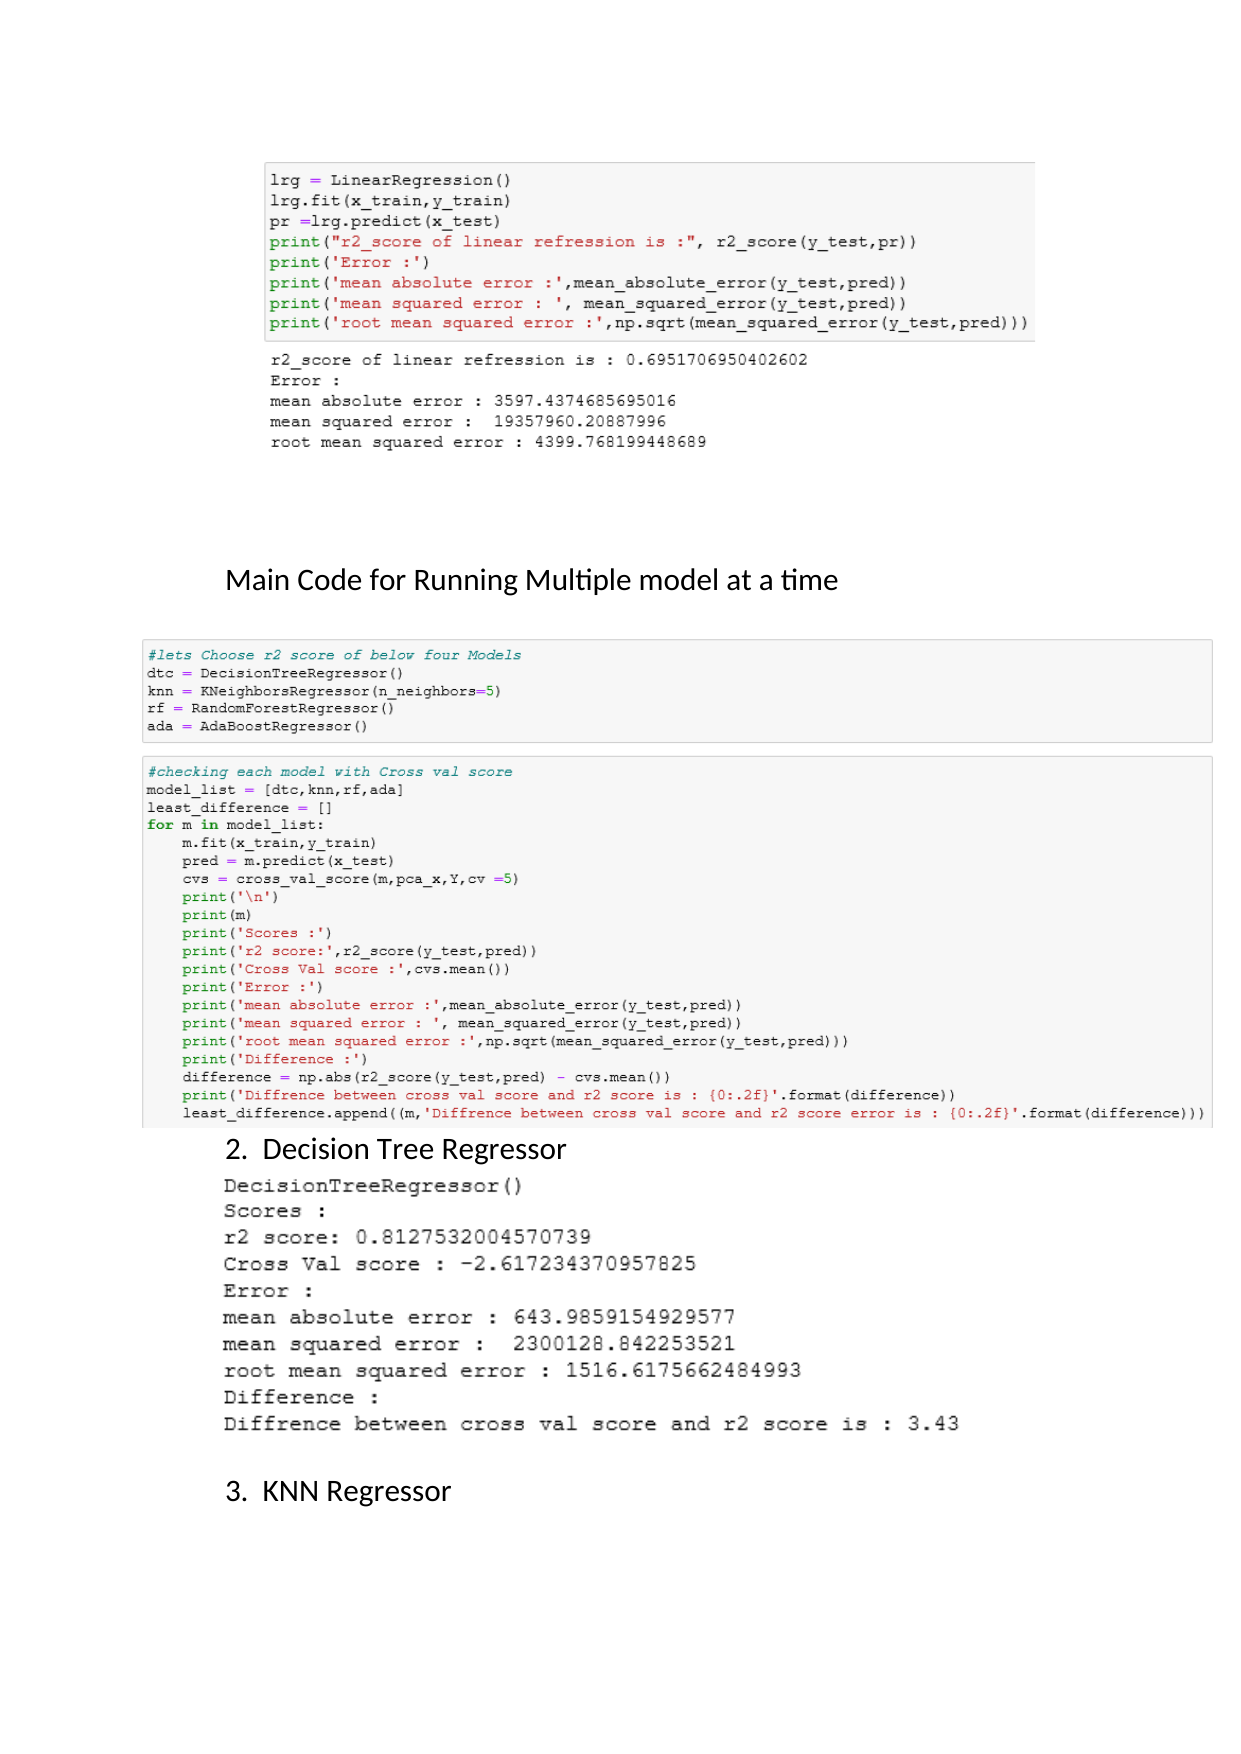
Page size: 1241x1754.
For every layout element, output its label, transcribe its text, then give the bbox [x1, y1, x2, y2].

list KNN Regressor [225, 1471, 1213, 1509]
picture [139, 636, 1214, 1128]
picture [214, 1167, 967, 1446]
picture [262, 162, 1036, 453]
text Main Code for Running Multiple model at a time [225, 559, 1213, 598]
list Decision Tree Regressor [225, 1129, 1213, 1167]
